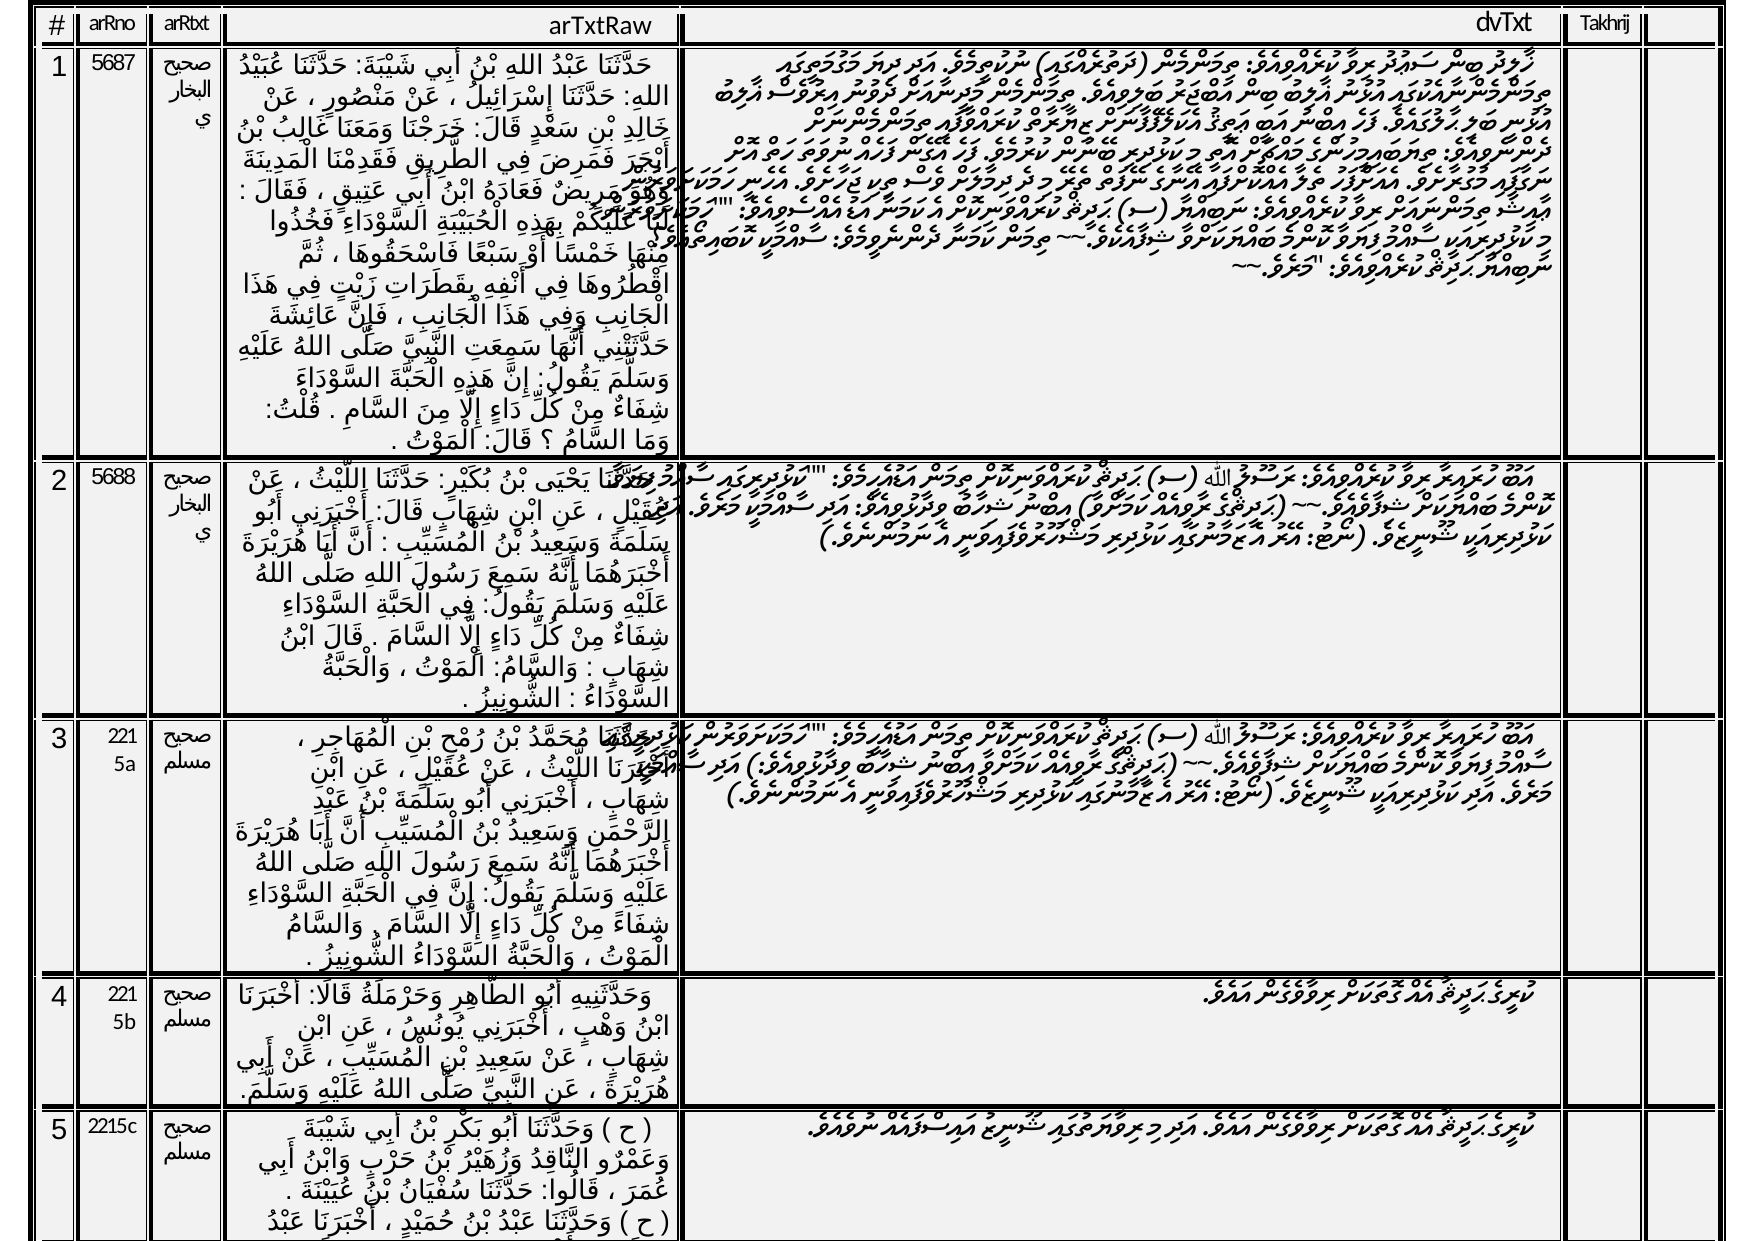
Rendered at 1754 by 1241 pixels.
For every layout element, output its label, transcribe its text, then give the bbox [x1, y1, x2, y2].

table_cell [1568, 979, 1640, 1104]
table_cell ޚާލިދު ބިން ސަޢުދު ރިވާ ކުރެއްވިއެވެ: ތިމަންމެން (ދަތުރެއްގައި) ނުކުތީމެވެ. އަދި ދިޔަ މަގުމަތީގައި ތިމަންމެންނާއެކުގައި އުޅުނު ޣާލިބު ބިން އަބްޖަރު ބަލިވިއެވެ. ތިމަންމެން މަދީނާއަށް ދެވުނު އިރުވެސް ޣާލިބު އުޅުނީ ބަލި ޙާލުގައެވެ. ފަހެ އިބްނު އަބީ ޢަތީޤު އެކަލޭފެފާނަށް ޒިޔާރާތް ކުރައްވާފައި ތިމަންމެންނަށް ދެންނެވިއެވެ: ތިޔަބައިމީހުންގެ މައްޗަށް އޮތީ މި ކަޅުދިރި ބޭނުން ކުރުމެވެ. ފަހެ އޭގެން ފަހެއް ނުވަތަ ހަތް އޮށް ނަގާފައި މުގުރާށެވެ. އެއަށްފަހު ތެލާ އެއްކޮށްފައި އޭނާގެ ނޭފަތް ތެރޭ މި ދެ ދިމާލަށް ވެސް ތިކި ޖަހާށެވެ. އެހެނީ ހަމަކަށަވަރުން ޢާއިޝާ ތިމަންނައަށް ރިވާ ކުރެއްވިއެވެ: ނަބިއްޔާ (ސ) ޙަދީޘް ކުރައްވަނިކޮށް އެ ކަމަނާ އަޑު އެއްސެވިއެވެ: ""ހަމަކަށަވަރުން މި ކަޅުދިރިއަކީ ސާއްމު ފިޔަވާ ކޮންމެ ބައްޔަކަށްވާ ޝިފާއެކެވެ.~~ ތިމަން ކަމަނާ ދެންނެވީމެވެ: ސާއްމަކީ ކޮބައިތޯއެވެ؟ ނަބިއްޔާ ޙަދިޘް ކުރެއްވިއެވެ: "މަރެވެ.~~ [685, 49, 1560, 455]
table_cell ކުރީގެ ޙަދީޘާ އެއް ގޮތަކަށް ރިވާވެގެން އައެވެ. އަދި މި ރިވާޔަތުގައި ޝޫނީޒު އައިސްފައެއް ނުވެއެވެ. [685, 1112, 1560, 1240]
table_cell ކުރީގެ ޙަދީޘާ އެއް ގޮތަކަށް ރިވާވެގެން އައެވެ. [685, 979, 1560, 1104]
table_cell [33, 1104, 76, 1240]
table_cell [33, 971, 76, 1104]
table_cell [33, 713, 76, 971]
table_cell [1644, 455, 1722, 713]
table_cell حَدَّثَنَا مُحَمَّدُ بْنُ رُمْحِ بْنِ الْمُهَاجِرِ ، أَخْبَرَنَا اللَّيْثُ ، عَنْ عُقَيْلٍ ، عَنِ ابْنِ شِهَابٍ ، أَخْبَرَنِي أَبُو سَلَمَةَ بْنُ عَبْدِ الرَّحْمَنِ وَسَعِيدُ بْنُ الْمُسَيِّبِ أَنَّ أَبَا هُرَيْرَةَ أَخْبَرَهُمَا أَنَّهُ سَمِعَ رَسُولَ اللهِ صَلَّى اللهُ عَلَيْهِ وَسَلَّمَ يَقُولُ: إِنَّ فِي الْحَبَّةِ السَّوْدَاءِ شِفَاءً مِنْ كُلِّ دَاءٍ إِلَّا السَّامَ . وَالسَّامُ الْمَوْتُ ، وَالْحَبَّةُ السَّوْدَاءُ الشُّونِيزُ . [227, 721, 677, 971]
table_cell وَحَدَّثَنِيهِ أَبُو الطَّاهِرِ وَحَرْمَلَةُ قَالَا: أَخْبَرَنَا ابْنُ وَهْبٍ ، أَخْبَرَنِي يُونُسُ ، عَنِ ابْنِ شِهَابٍ ، عَنْ سَعِيدِ بْنِ الْمُسَيِّبِ ، عَنْ أَبِي هُرَيْرَةَ ، عَنِ النَّبِيِّ صَلَّى اللهُ عَلَيْهِ وَسَلَّمَ. [227, 979, 677, 1104]
table_cell صحيح مسلم [153, 721, 220, 971]
table_header arTxtRaw [224, 5, 681, 41]
table_header # [33, 5, 76, 41]
table_header arRtxt [150, 5, 223, 41]
table_cell 5688 [80, 463, 146, 713]
table_cell 2215c [80, 1112, 146, 1240]
table_cell 2215a [80, 721, 146, 971]
table_cell [1568, 463, 1640, 713]
table_cell ( ح ) وَحَدَّثَنَا أَبُو بَكْرِ بْنُ أَبِي شَيْبَةَ وَعَمْرٌو النَّاقِدُ وَزُهَيْرُ بْنُ حَرْبٍ وَابْنُ أَبِي عُمَرَ ، قَالُوا: حَدَّثَنَا سُفْيَانُ بْنُ عُيَيْنَةَ . ( ح ) وَحَدَّثَنَا عَبْدُ بْنُ حُمَيْدٍ ، أَخْبَرَنَا عَبْدُ الرَّزَّاقِ ، أَخْبَرَنَا مَعْمَرٌ . ( ح ) وَحَدَّثَنَا عَبْدُ اللهِ بْنُ عَبْدِ الرَّحْمَنِ الدَّارِمِيُّ ، أَخْبَرَنَا أَبُو الْيَمَانِ ، أَخْبَرَنَا شُعَيْبٌ - كُلُّهُمْ عَنِ الزُّهْرِيِّ ، عَنْ أَبِي سَلَمَةَ ، عَنْ أَبِي هُرَيْرَةَ ، عَنِ النَّبِيِّ صَلَّى اللهُ عَلَيْهِ وَسَلَّمَ - بِمِثْلِ حَدِيثِ عَقِيلٍ وَفِي حَدِيثِ سُفْيَانَ وَيُونُسَ " الْحَبَّةُ السَّوْدَاءُ " ، وَلَمْ يَقُلِ "الشُّونِيزُ" . [227, 1112, 677, 1240]
table_cell [1644, 41, 1722, 455]
table_header dvTxt [681, 5, 1564, 41]
table_cell އަބޫ ހުރައިރާ ރިވާ ކުރެއްވިއެވެ: ރަސޫލު ﷲ (ސ) ޙަދީޘް ކުރައްވަނިކޮށް ތިމަން އަޑުއެހީމެވެ: ""ކަޅުދިރީގައި ސާއްމު ފިޔަވާ ކޮންމެ ބައްޔަކަށް ޝިފާވެއެވެ.~~ (ޙަދީޘްގެ ރާވީއެއް ކަމަށްވާ) އިބްނު ޝިހާބު ވިދާޅުވިއެވެ: އަދި ސާއްމަކީ މަރެވެ. އަދި ކަޅުދިރިއަކީ ޝޫނީޒެވެ. (ނޯޓު: އޭރު އެ ޒަމާނުގައި ކަޅުދިރި މަޝްހޫރުވެފައިވަނީ އެ ނަމުންނެވެ.) [685, 463, 1560, 713]
table_cell حَدَّثَنَا عَبْدُ اللهِ بْنُ أَبِي شَيْبَةَ: حَدَّثَنَا عُبَيْدُ اللهِ: حَدَّثَنَا إِسْرَائِيلُ ، عَنْ مَنْصُورٍ ، عَنْ خَالِدِ بْنِ سَعْدٍ قَالَ: خَرَجْنَا وَمَعَنَا غَالِبُ بْنُ أَبْجَرَ فَمَرِضَ فِي الطَّرِيقِ فَقَدِمْنَا الْمَدِينَةَ وَهُوَ مَرِيضٌ فَعَادَهُ ابْنُ أَبِي عَتِيقٍ ، فَقَالَ : لَنَا عَلَيْكُمْ بِهَذِهِ الْحُبَيْبَةِ السَّوْدَاءِ فَخُذُوا مِنْهَا خَمْسًا أَوْ سَبْعًا فَاسْحَقُوهَا ، ثُمَّ اقْطُرُوهَا فِي أَنْفِهِ بِقَطَرَاتِ زَيْتٍ فِي هَذَا الْجَانِبِ وَفِي هَذَا الْجَانِبِ ، فَإِنَّ عَائِشَةَ حَدَّثَتْنِي أَنَّهَا سَمِعَتِ النَّبِيَّ صَلَّى اللهُ عَلَيْهِ وَسَلَّمَ يَقُولُ: إِنَّ هَذِهِ الْحَبَّةَ السَّوْدَاءَ شِفَاءٌ مِنْ كُلِّ دَاءٍ إِلَّا مِنَ السَّامِ . قُلْتُ: وَمَا السَّامُ ؟ قَالَ: الْمَوْتُ . [227, 49, 677, 455]
table_cell [33, 41, 76, 455]
table_cell صحيح البخاري [153, 463, 220, 713]
table_cell صحيح مسلم [153, 979, 220, 1104]
table_cell [1568, 49, 1640, 455]
table_header [1644, 8, 1718, 41]
table_cell [1644, 1104, 1722, 1240]
table_cell [33, 455, 76, 713]
table_cell އަބޫ ހުރައިރާ ރިވާ ކުރެއްވިއެވެ: ރަސޫލު ﷲ (ސ) ޙަދީޘް ކުރައްވަނިކޮށް ތިމަން އަޑުއެހީމެވެ: ""ހަމަކަށަވަރުން ކަޅުދިރީގައި ސާއްމު ފިޔަވާ ކޮންމެ ބައްޔަކަށް ޝިފާވެއެވެ.~~ (ޙަދީޘްގެ ރާވީއެއް ކަމަށްވާ އިބްނު ޝިހާބު ވިދާޅުވިއެވެ:) އަދި ސާއްމަކީ މަރެވެ. އަދި ކަޅުދިރިއަކީ ޝޫނީޒެވެ. (ނޯޓު: އޭރު އެ ޒަމާނުގައި ކަޅުދިރި މަޝްހޫރުވެފައިވަނީ އެ ނަމުންނެވެ.) [685, 721, 1560, 971]
table_header arRno [76, 5, 149, 41]
table_cell [1644, 971, 1722, 1104]
table_cell 5687 [80, 49, 146, 455]
table_cell صحيح البخاري [153, 49, 220, 455]
table_cell [1568, 1112, 1640, 1240]
table_cell حَدَّثَنَا يَحْيَى بْنُ بُكَيْرٍ: حَدَّثَنَا اللَّيْثُ ، عَنْ عُقَيْلٍ ، عَنِ ابْنِ شِهَابٍ قَالَ: أَخْبَرَنِي أَبُو سَلَمَةَ وَسَعِيدُ بْنُ الْمُسَيِّبِ : أَنَّ أَبَا هُرَيْرَةَ أَخْبَرَهُمَا أَنَّهُ سَمِعَ رَسُولَ اللهِ صَلَّى اللهُ عَلَيْهِ وَسَلَّمَ يَقُولُ: فِي الْحَبَّةِ السَّوْدَاءِ شِفَاءٌ مِنْ كُلِّ دَاءٍ إِلَّا السَّامَ . قَالَ ابْنُ شِهَابٍ : وَالسَّامُ: الْمَوْتُ ، وَالْحَبَّةُ السَّوْدَاءُ : الشُّونِيزُ . [227, 463, 677, 713]
table_header Takhrij [1564, 5, 1644, 41]
table_cell [1568, 721, 1640, 971]
table_cell صحيح مسلم [153, 1112, 220, 1240]
table_cell 2215b [80, 979, 146, 1104]
table_cell [1644, 713, 1722, 971]
